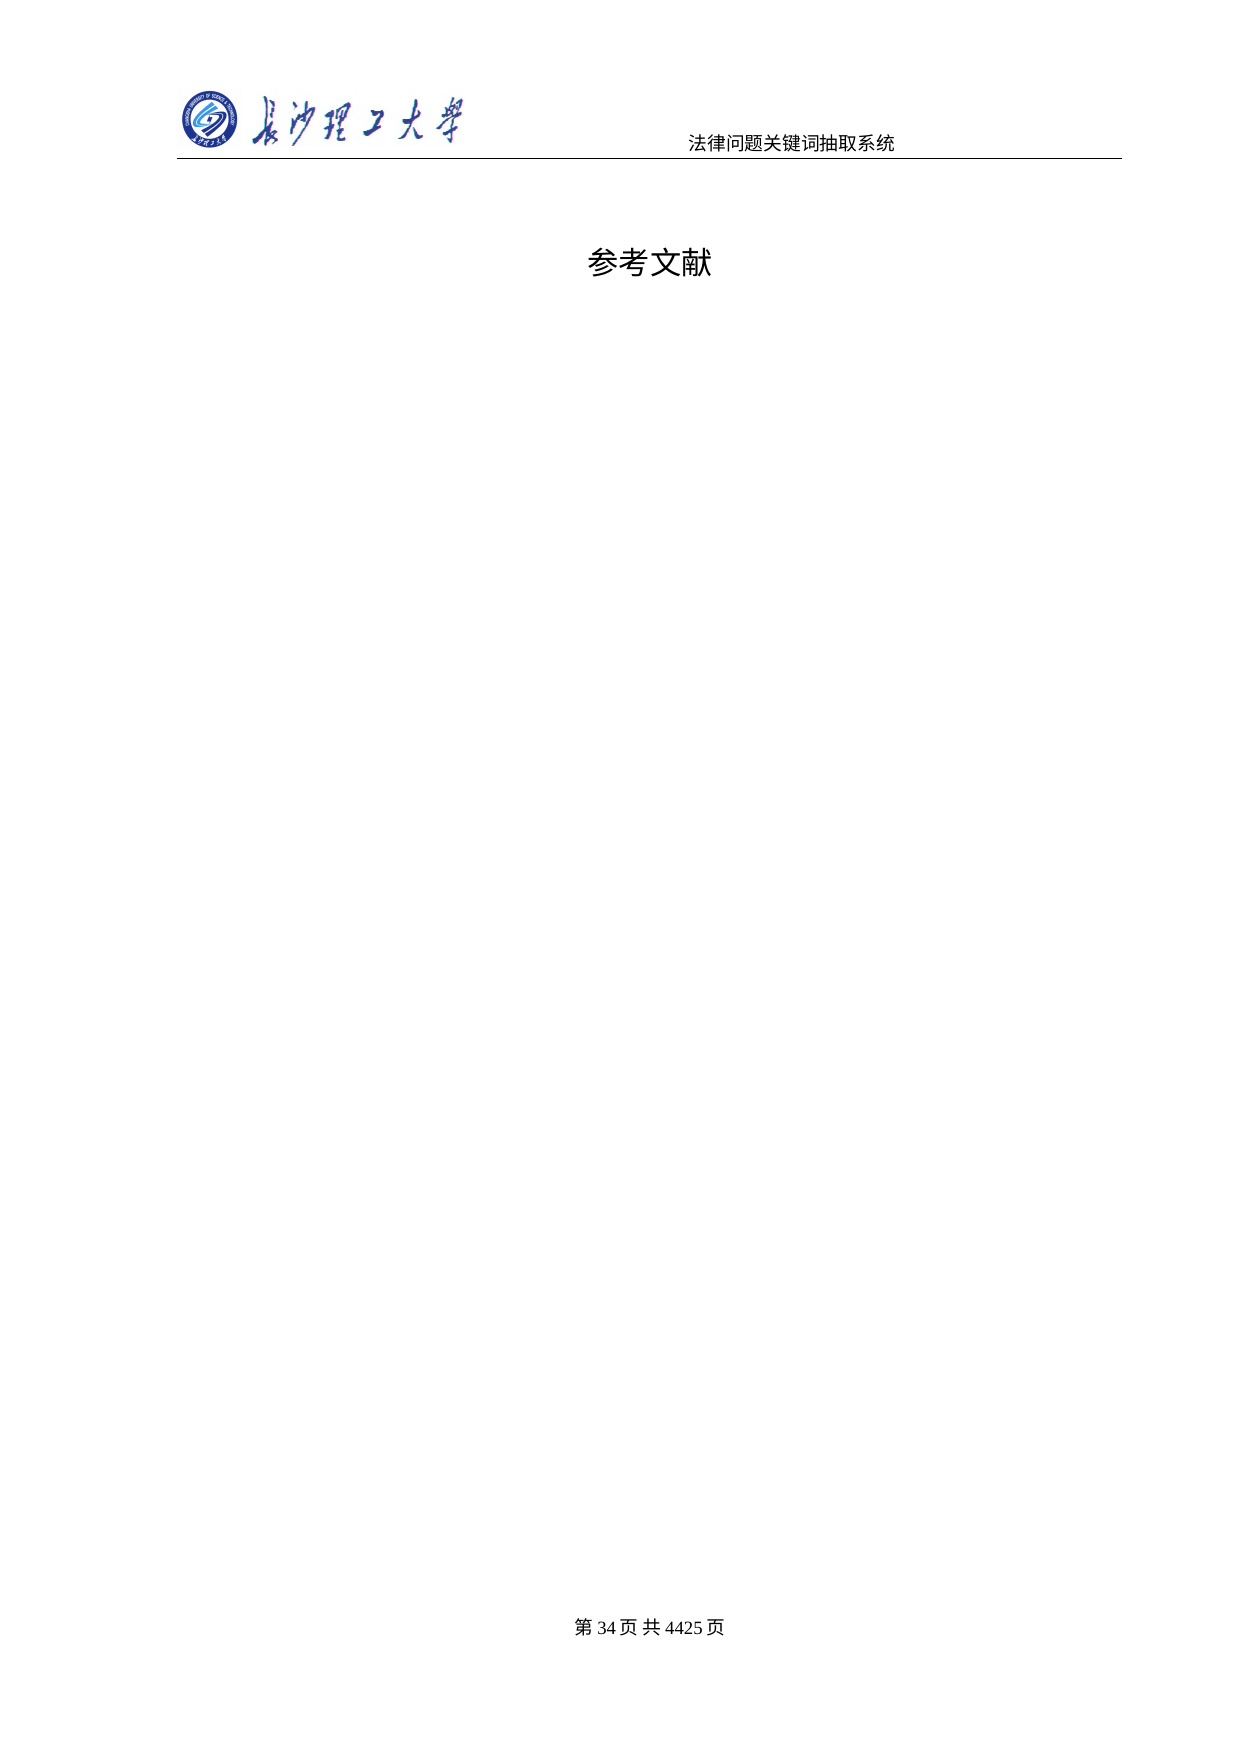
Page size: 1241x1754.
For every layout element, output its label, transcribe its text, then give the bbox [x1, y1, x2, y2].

text 参考文献 [177, 226, 1122, 294]
picture [177, 88, 478, 150]
